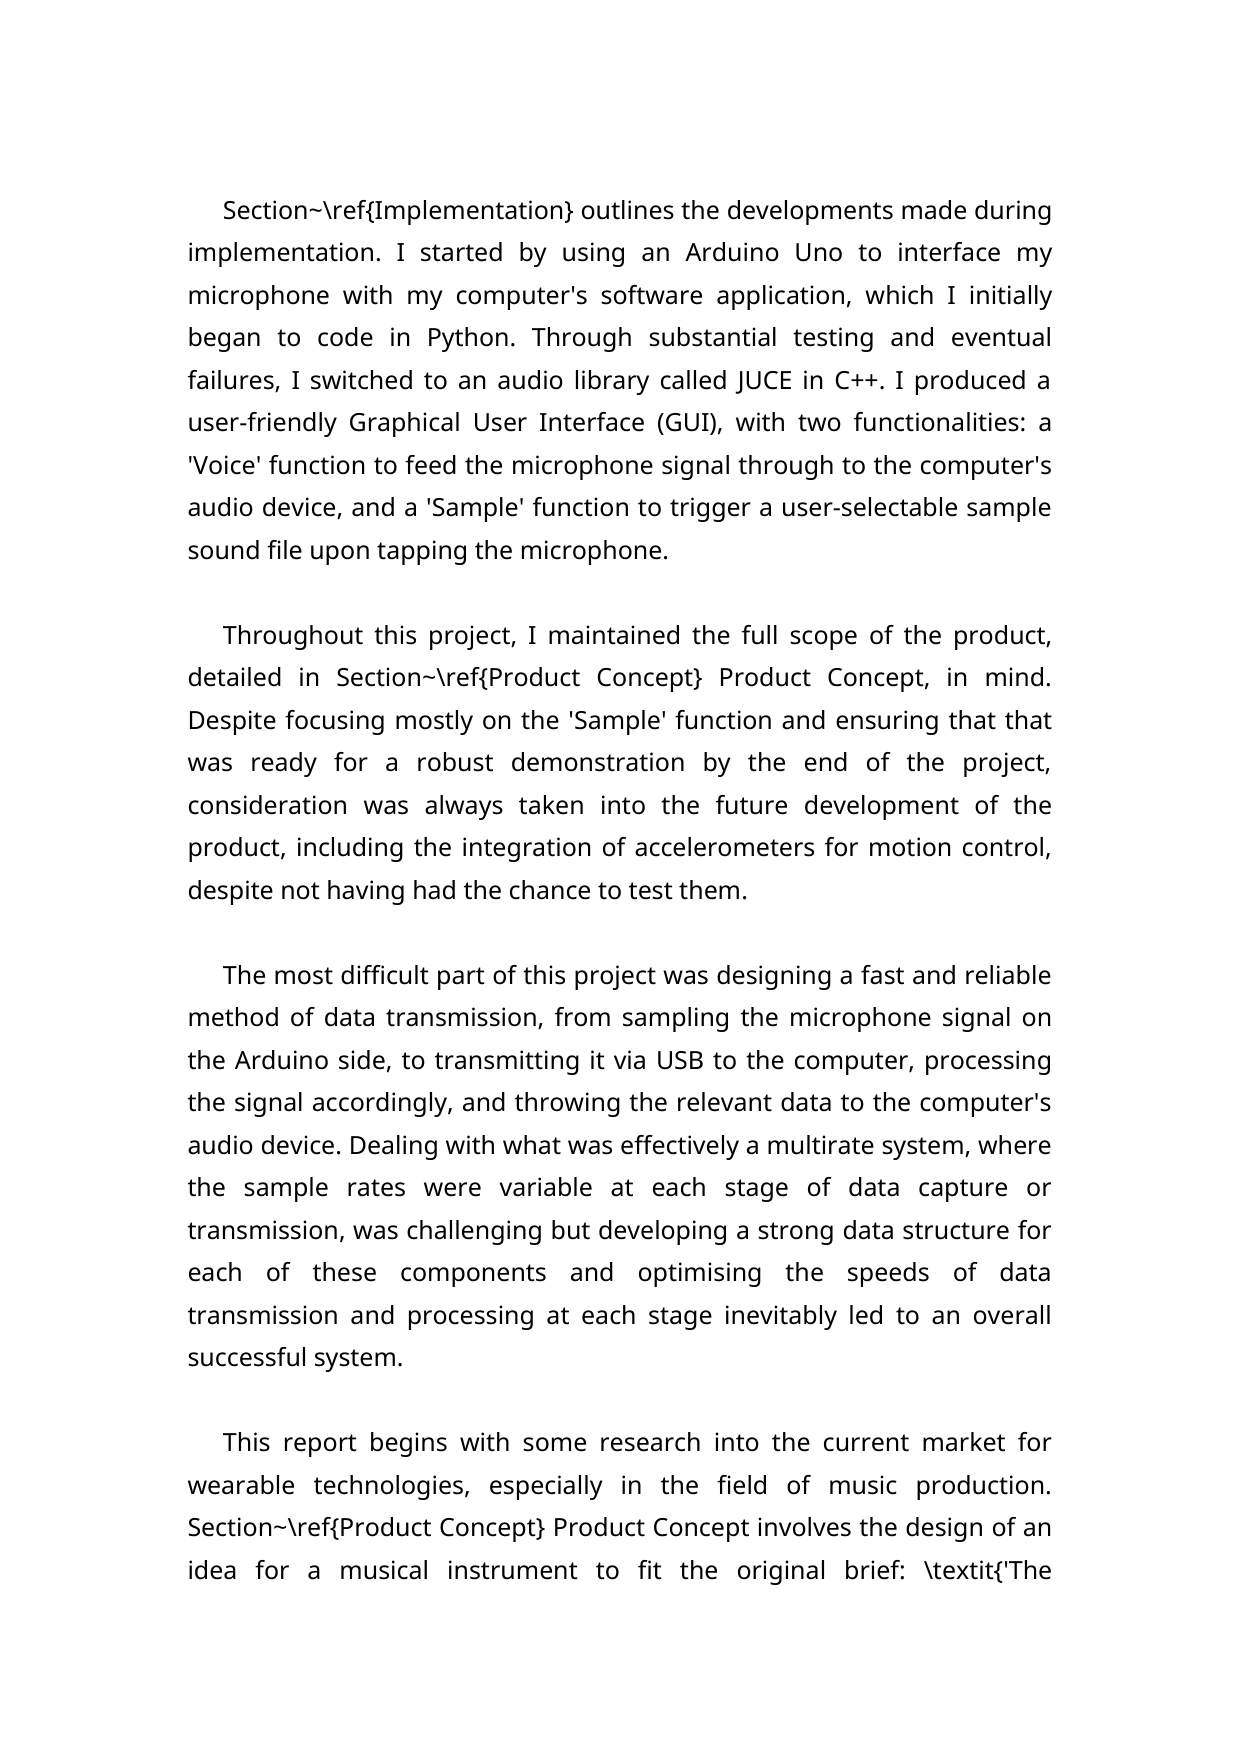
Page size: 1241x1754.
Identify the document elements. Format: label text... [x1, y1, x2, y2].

text Section~\ref{Implementation} outlines the developments made during implementation. I started by using an Arduino Uno to interface my microphone with my computer's software application, which I initially began to code in Python. Through substantial testing and eventual failures, I switched to an audio library called JUCE in C++. I produced a user-friendly Graphical User Interface (GUI), with two functionalities: a 'Voice' function to feed the microphone signal through to the computer's audio device, and a 'Sample' function to trigger a user-selectable sample sound file upon tapping the microphone. [187, 192, 1053, 567]
text Throughout this project, I maintained the full scope of the product, detailed in Section~\ref{Product Concept} Product Concept, in mind. Despite focusing mostly on the 'Sample' function and ensuring that that was ready for a robust demonstration by the end of the project, consideration was always taken into the future development of the product, including the integration of accelerometers for motion control, despite not having had the chance to test them. [187, 617, 1053, 907]
text The most difficult part of this project was designing a fast and reliable method of data transmission, from sampling the microphone signal on the Arduino side, to transmitting it via USB to the computer, processing the signal accordingly, and throwing the relevant data to the computer's audio device. Dealing with what was effectively a multirate system, where the sample rates were variable at each stage of data capture or transmission, was challenging but developing a strong data structure for each of these components and optimising the speeds of data transmission and processing at each stage inevitably led to an overall successful system. [187, 957, 1053, 1374]
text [187, 1425, 1053, 1587]
